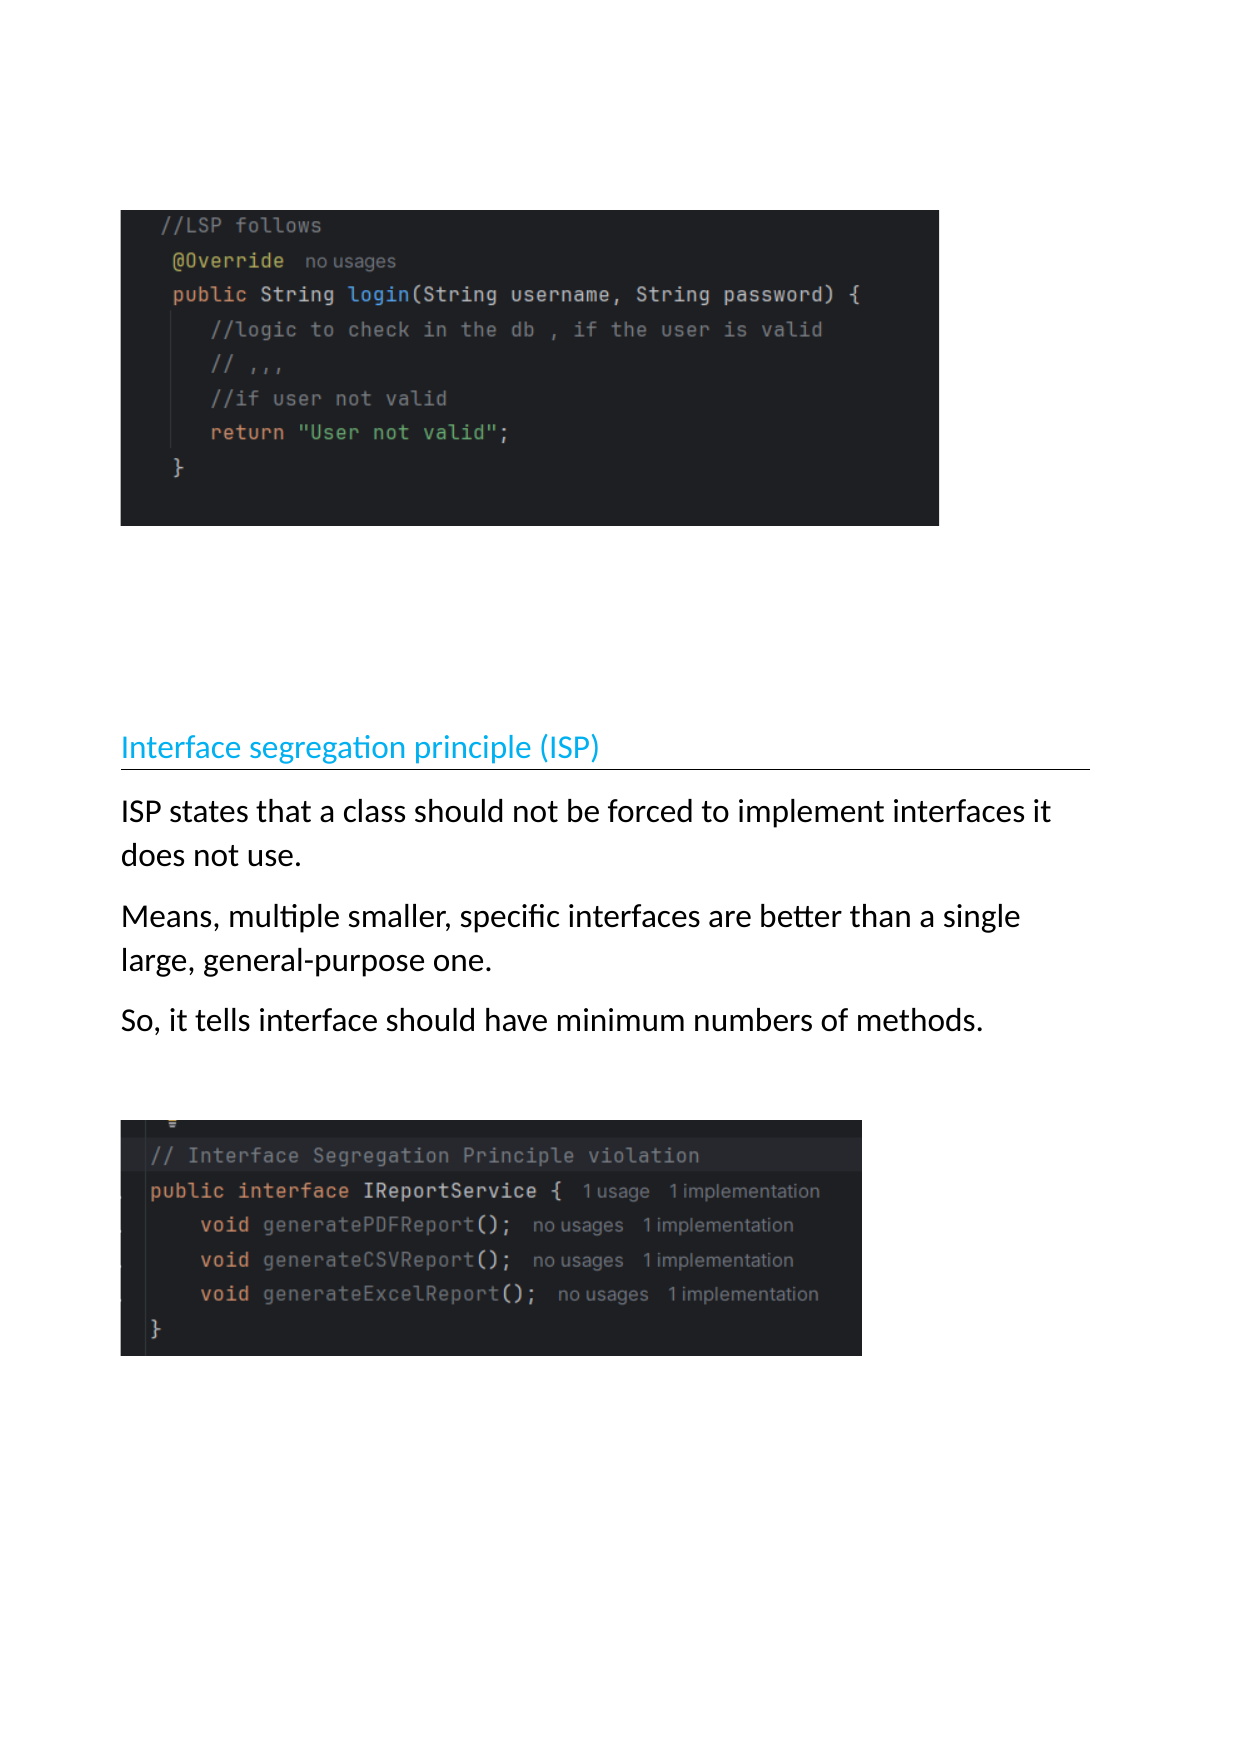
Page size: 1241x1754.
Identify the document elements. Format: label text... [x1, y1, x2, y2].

text Means, multiple smaller, specific interfaces are better than a single large, general-purpose one. [121, 895, 1090, 979]
text So, it tells interface should have minimum numbers of methods. [121, 999, 1090, 1040]
text Interface segregation principle (ISP) [121, 726, 1090, 769]
picture [120, 1120, 862, 1356]
text ISP states that a class should not be forced to implement interfaces it does not use. [121, 790, 1090, 875]
picture [120, 210, 940, 526]
